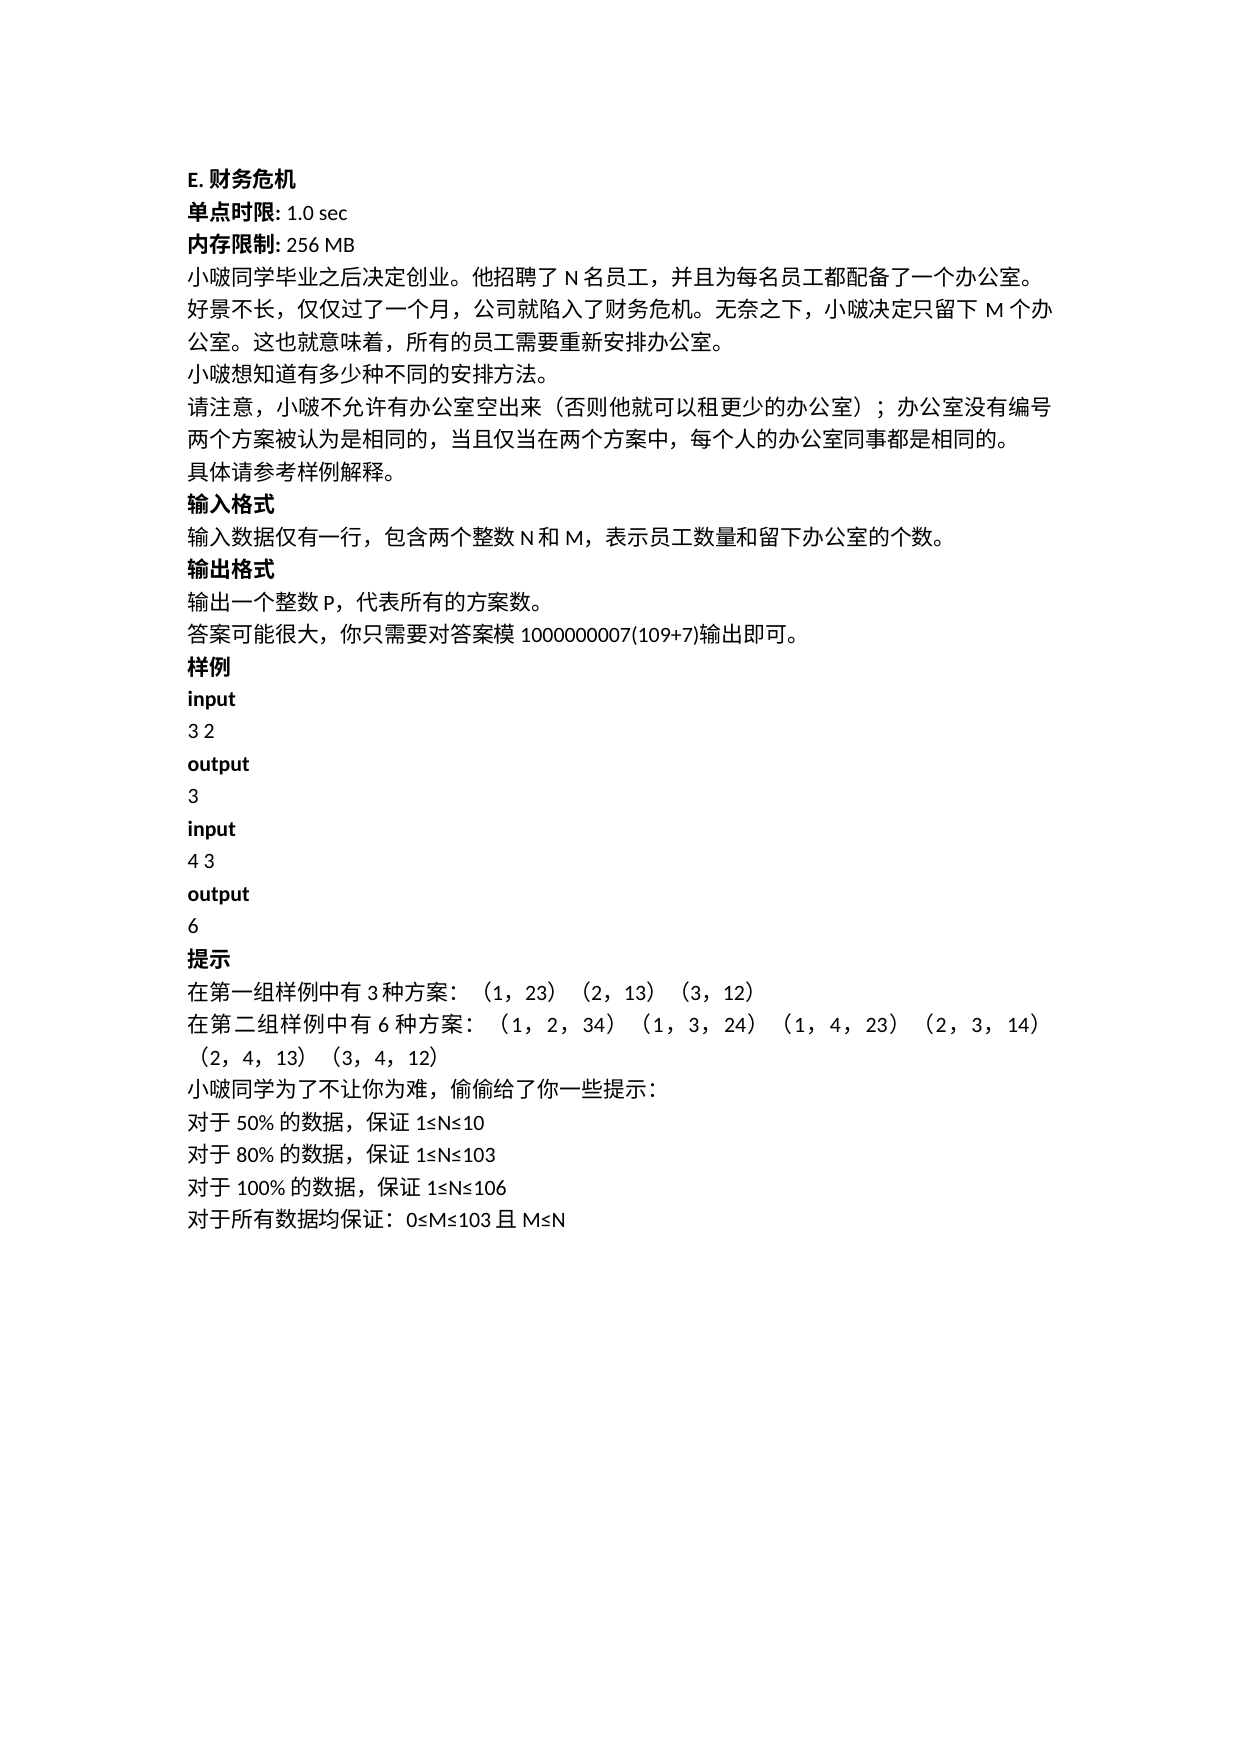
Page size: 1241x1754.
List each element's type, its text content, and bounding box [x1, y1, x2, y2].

text 6 [187, 909, 1053, 942]
text output [187, 877, 1053, 909]
text 请注意，小啵不允许有办公室空出来（否则他就可以租更少的办公室）；办公室没有编号；两个方案被认为是相同的，当且仅当在两个方案中，每个人的办公室同事都是相同的。 [187, 389, 1053, 454]
text 单点时限: 1.0 sec [187, 194, 1053, 227]
text 好景不长，仅仅过了一个月，公司就陷入了财务危机。无奈之下，小啵决定只留下 M 个办公室。这也就意味着，所有的员工需要重新安排办公室。 [187, 292, 1053, 357]
text 答案可能很大，你只需要对答案模1000000007(109+7)输出即可。 [187, 617, 1053, 649]
text 输出一个整数P，代表所有的方案数。 [187, 584, 1053, 617]
text 样例 [187, 649, 1053, 682]
text E. 财务危机 [187, 162, 1053, 194]
text 输出格式 [187, 552, 1053, 584]
text input [187, 682, 1053, 714]
text 小啵同学为了不让你为难，偷偷给了你一些提示： 对于 50% 的数据，保证 1≤N≤10 对于 80% 的数据，保证 1≤N≤103 对于 100% 的数据，保证 1≤N≤106 对于所有数据均保证：0≤M≤103且M≤N [187, 1072, 1053, 1234]
text input [187, 812, 1053, 844]
text 输入格式 [187, 487, 1053, 519]
text 内存限制: 256 MB [187, 227, 1053, 259]
text 小啵同学毕业之后决定创业。他招聘了 N 名员工，并且为每名员工都配备了一个办公室。 [187, 259, 1053, 292]
text 3 2 [187, 714, 1053, 747]
text 提示 [187, 942, 1053, 974]
text 输入数据仅有一行，包含两个整数N和M，表示员工数量和留下办公室的个数。 [187, 519, 1053, 552]
text 小啵想知道有多少种不同的安排方法。 [187, 357, 1053, 389]
text 在第一组样例中有3种方案：（1，23）（2，13）（3，12） 在第二组样例中有6种方案：（1，2，34）（1，3，24）（1，4，23）（2，3，14）（2，4，13）（3，4，12） [187, 974, 1053, 1072]
text 4 3 [187, 844, 1053, 877]
text output [187, 747, 1053, 779]
text 3 [187, 779, 1053, 812]
text 具体请参考样例解释。 [187, 454, 1053, 487]
